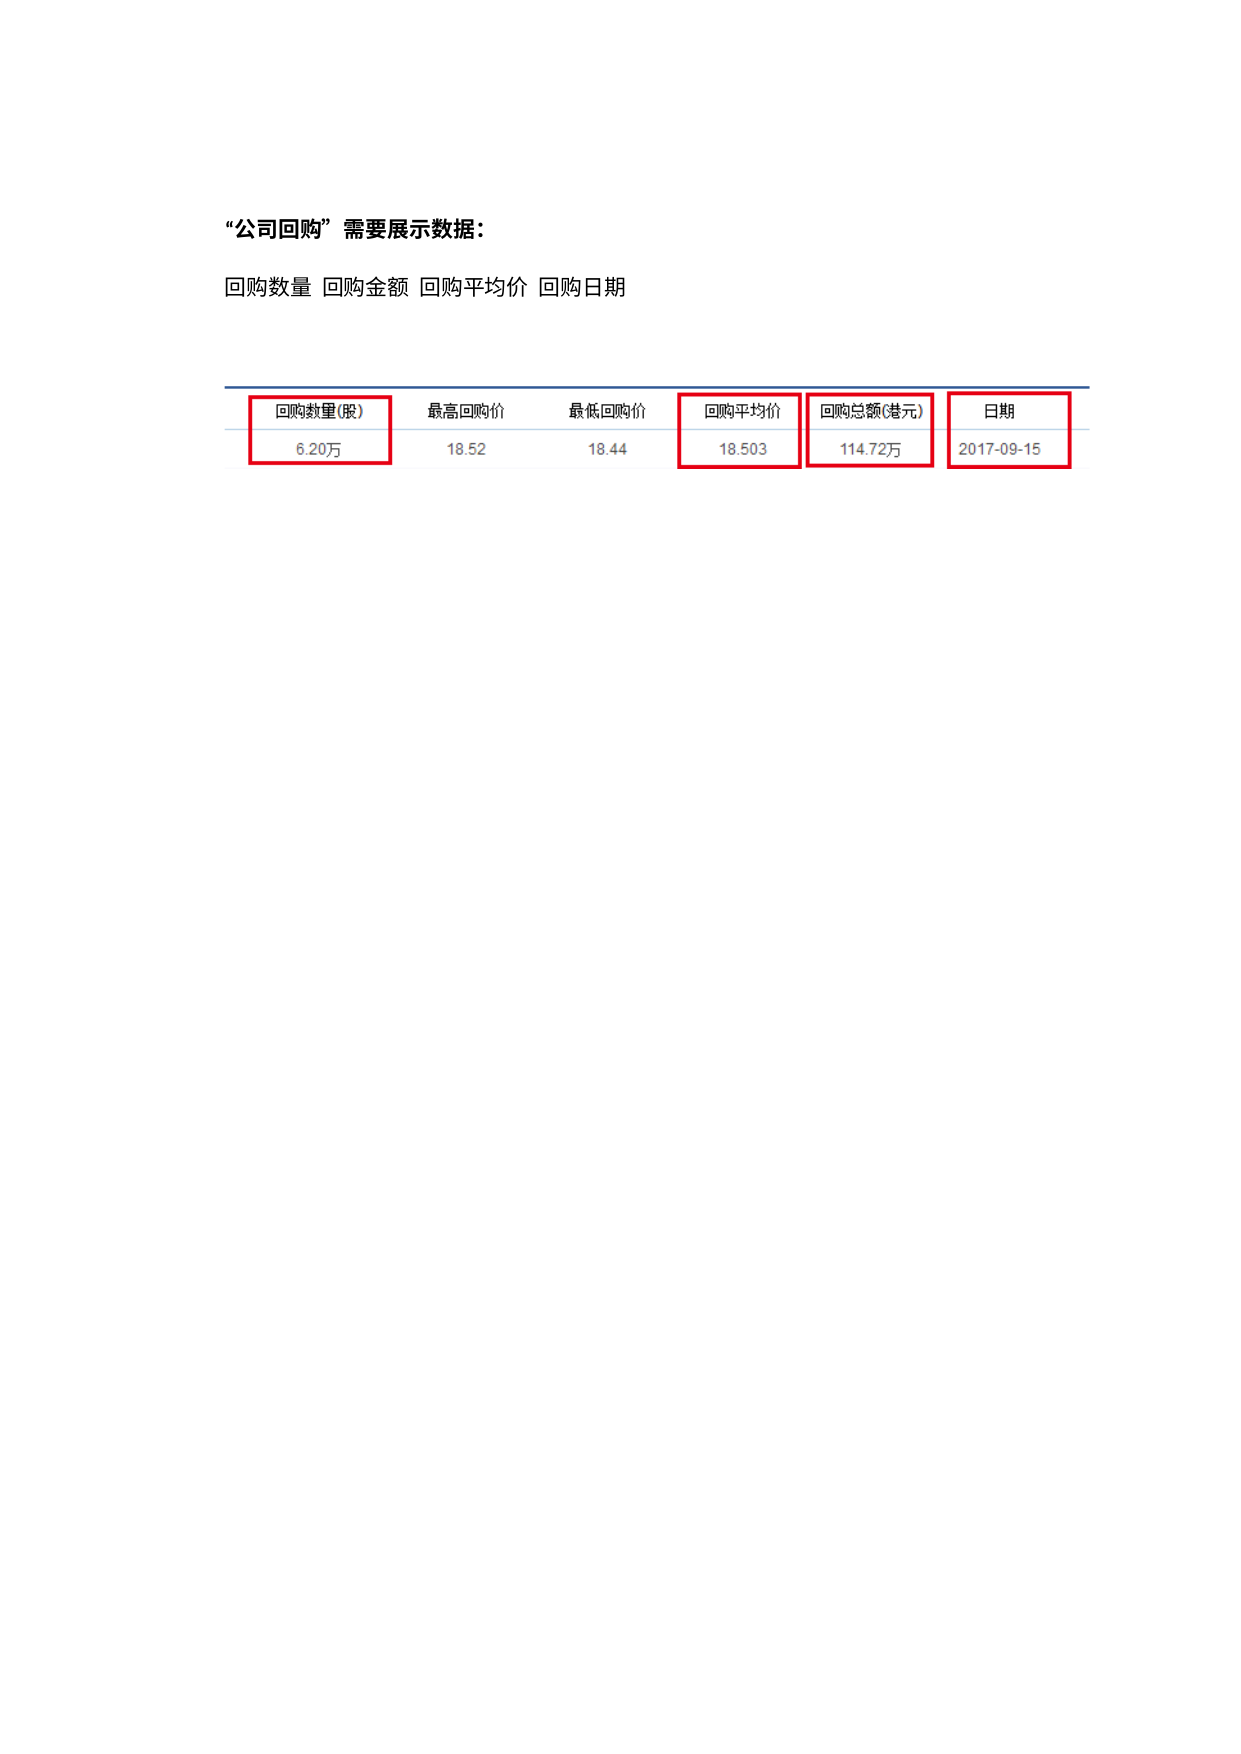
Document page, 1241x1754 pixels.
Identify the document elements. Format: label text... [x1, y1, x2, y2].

picture [224, 385, 1091, 469]
list 回购数量 回购金额 回购平均价 回购日期 [224, 270, 1053, 302]
list “公司回购”需要展示数据： [224, 212, 1053, 244]
